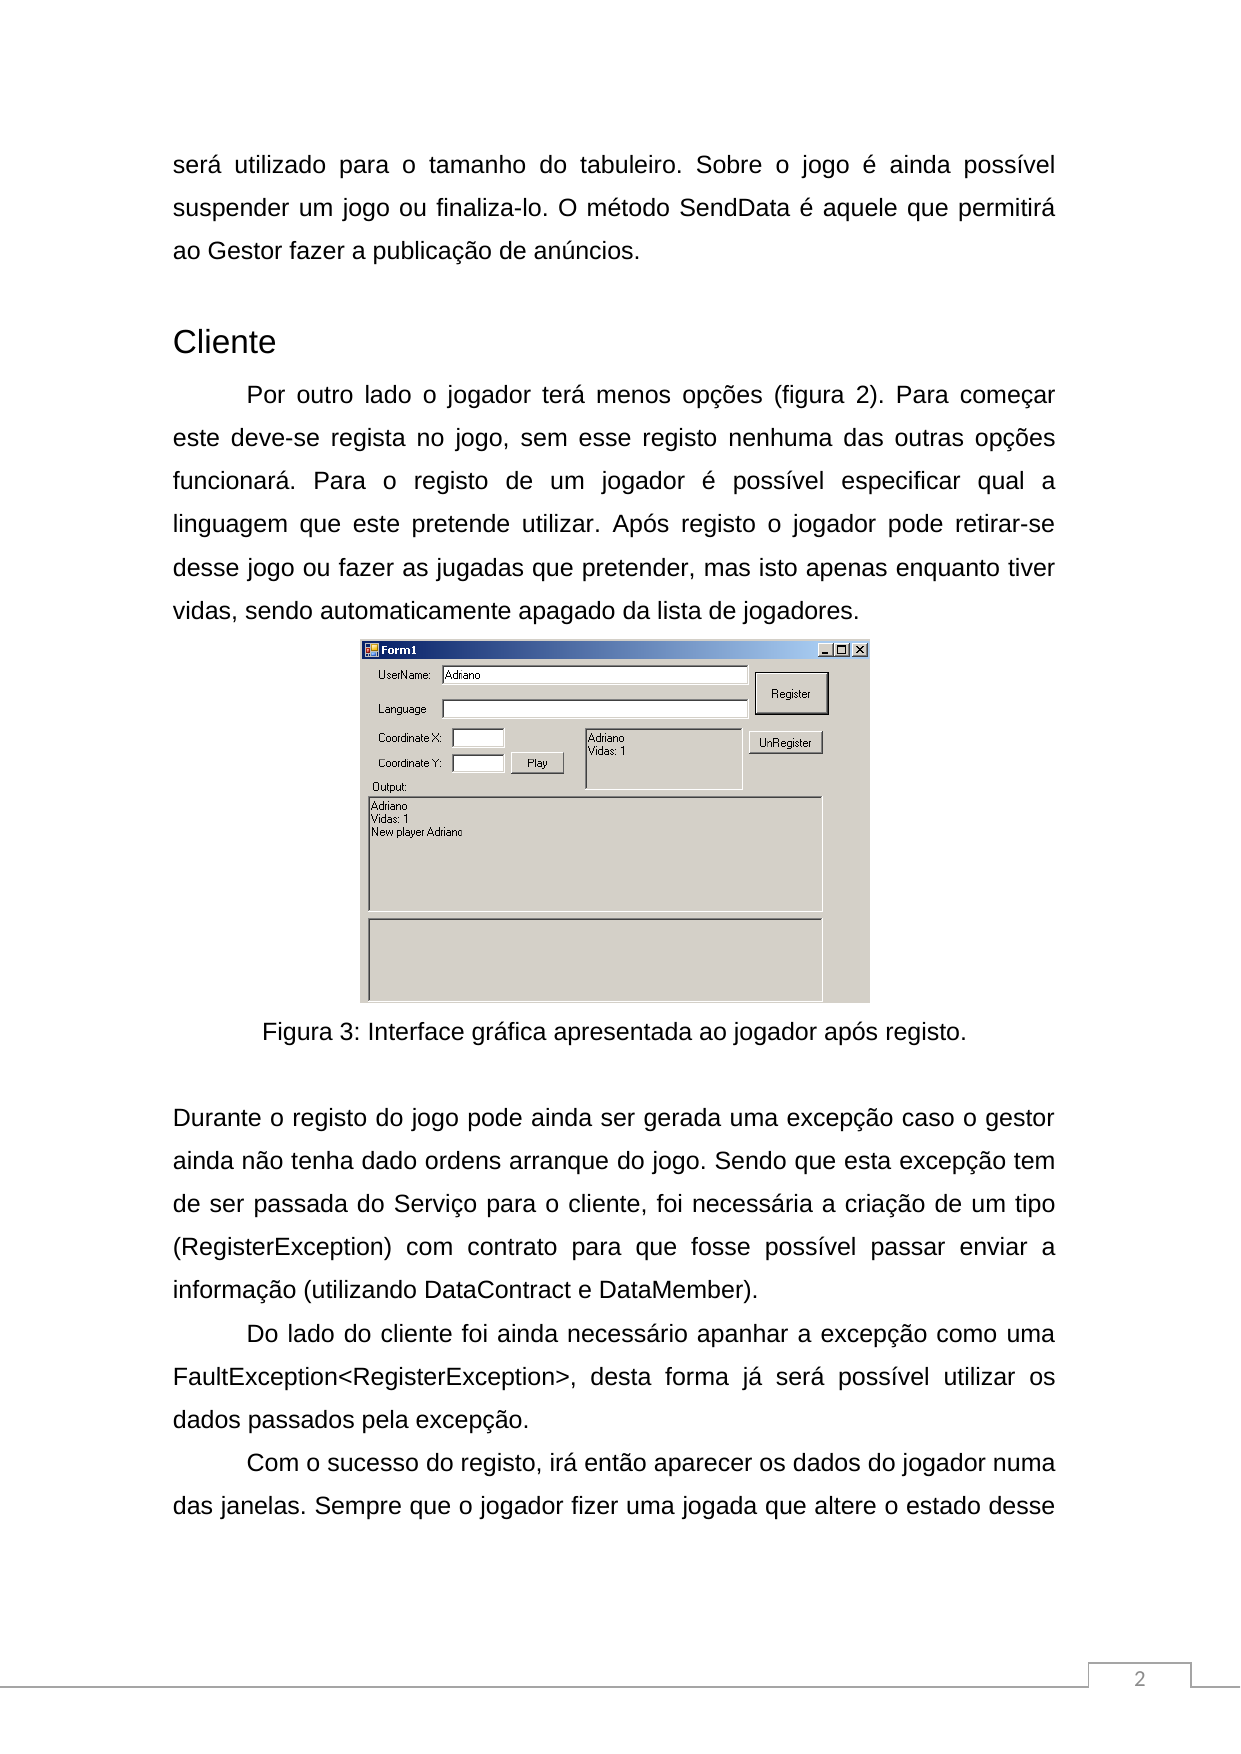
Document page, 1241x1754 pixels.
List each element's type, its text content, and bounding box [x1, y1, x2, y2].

text Durante o registo do jogo pode ainda ser gerada uma excepção caso o gestor ainda não tenha dado ordens arranque do jogo. Sendo que esta excepção tem de ser passada do Serviço para o cliente, foi necessária a criação de um tipo (RegisterException) com contrato para que fosse possível passar enviar a informação (utilizando DataContract e DataMember). [173, 1103, 1057, 1304]
text Do lado do cliente foi ainda necessário apanhar a excepção como uma FaultException<RegisterException>, desta forma já será possível utilizar os dados passados pela excepção. [173, 1318, 1057, 1433]
picture [360, 638, 870, 1003]
text Figura 3: Interface gráfica apresentada ao jogador após registo. [173, 1017, 1057, 1045]
text Por outro lado o jogador terá menos opções (figura 2). Para começar este deve-se regista no jogo, sem esse registo nenhuma das outras opções funcionará. Para o registo de um jogador é possível especificar qual a linguagem que este pretende utilizar. Após registo o jogador pode retirar-se desse jogo ou fazer as jugadas que pretender, mas isto apenas enquanto tiver vidas, sendo automaticamente apagado da lista de jogadores. [173, 380, 1057, 624]
text Cliente [173, 322, 1057, 361]
